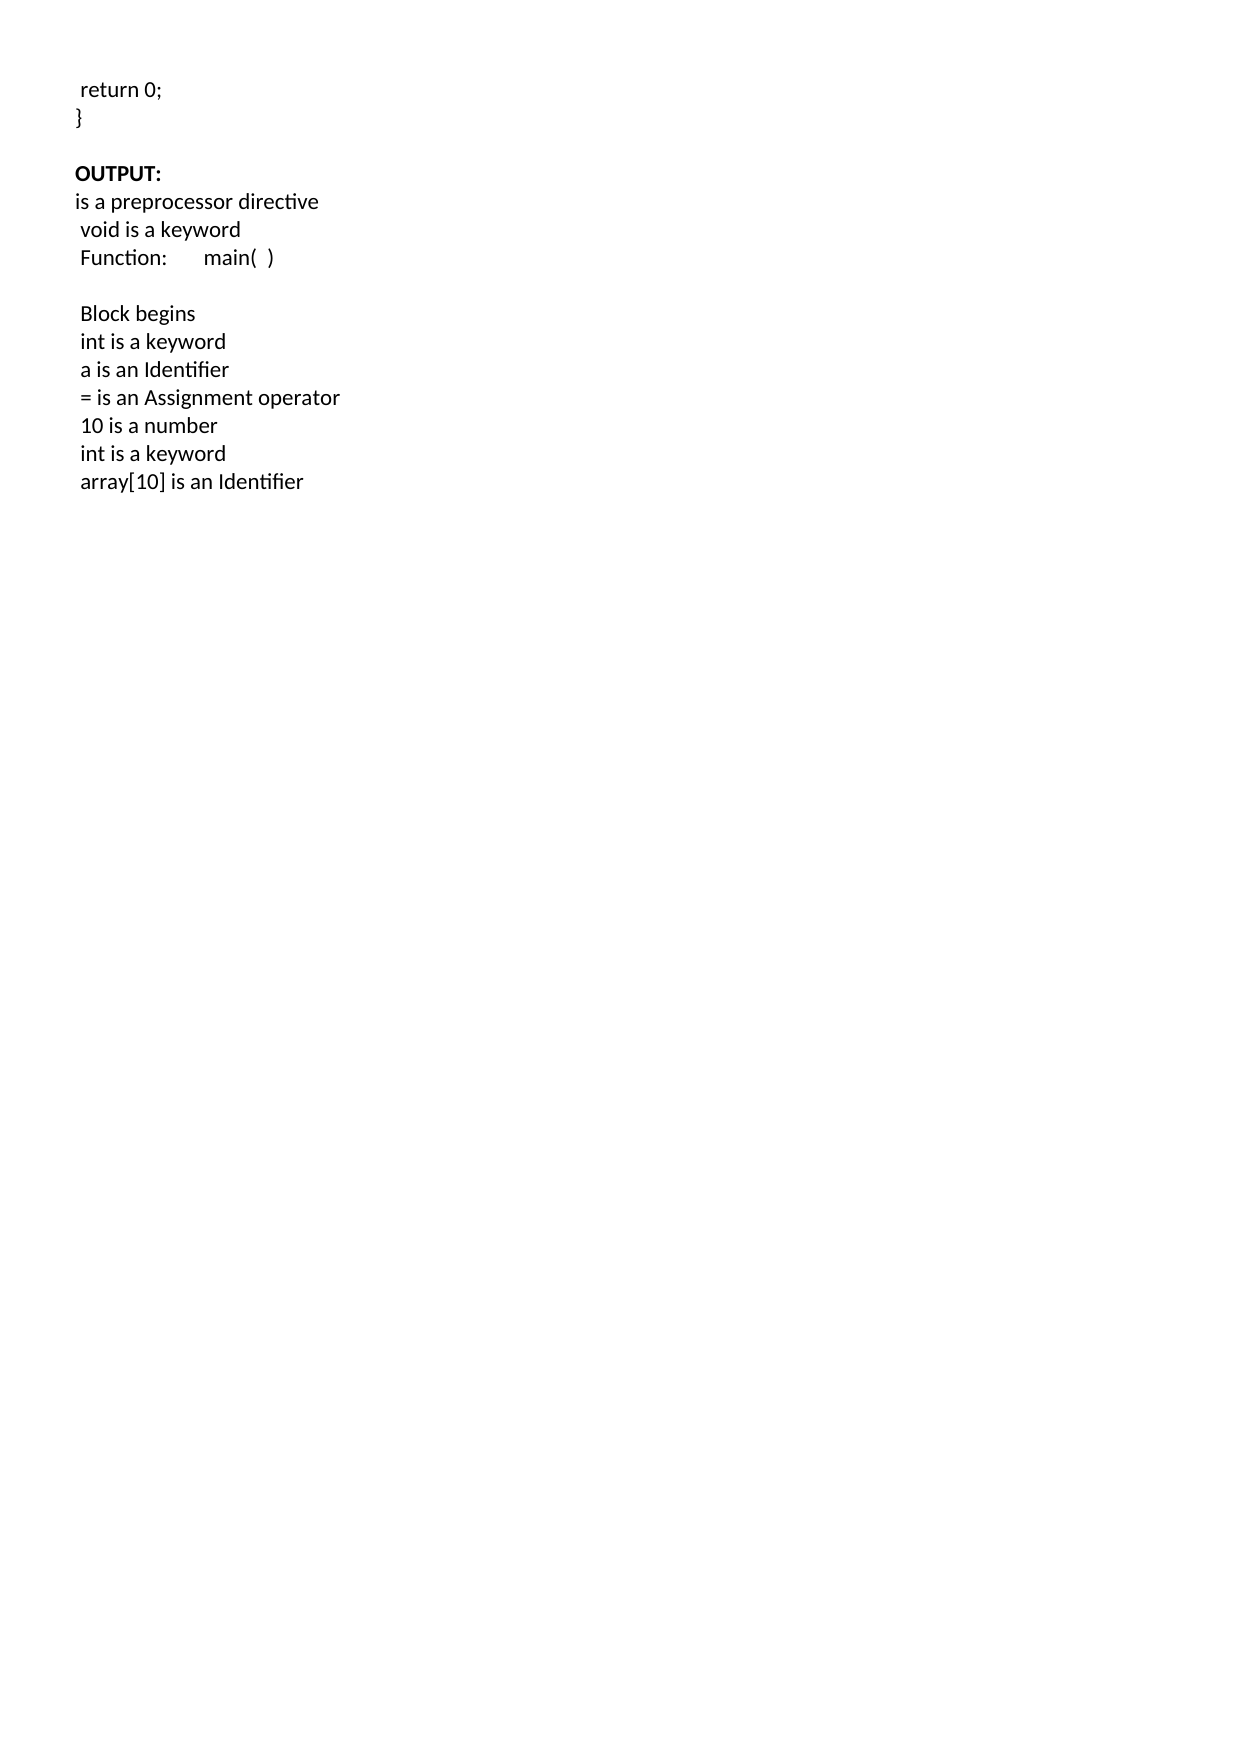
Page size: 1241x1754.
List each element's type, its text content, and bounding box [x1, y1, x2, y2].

text void is a keyword [75, 215, 1165, 243]
text } [75, 103, 1165, 131]
text int is a keyword [75, 327, 1165, 355]
text int is a keyword [75, 439, 1165, 467]
text OUTPUT: [75, 159, 1165, 187]
text 10 is a number [75, 411, 1165, 439]
text a is an Identifier [75, 355, 1165, 383]
text return 0; [75, 75, 1165, 103]
text Block begins [75, 299, 1165, 327]
text = is an Assignment operator [75, 383, 1165, 411]
text array[10] is an Identifier [75, 467, 1165, 495]
text is a preprocessor directive [75, 187, 1165, 215]
text Function: main( ) [75, 243, 1165, 271]
